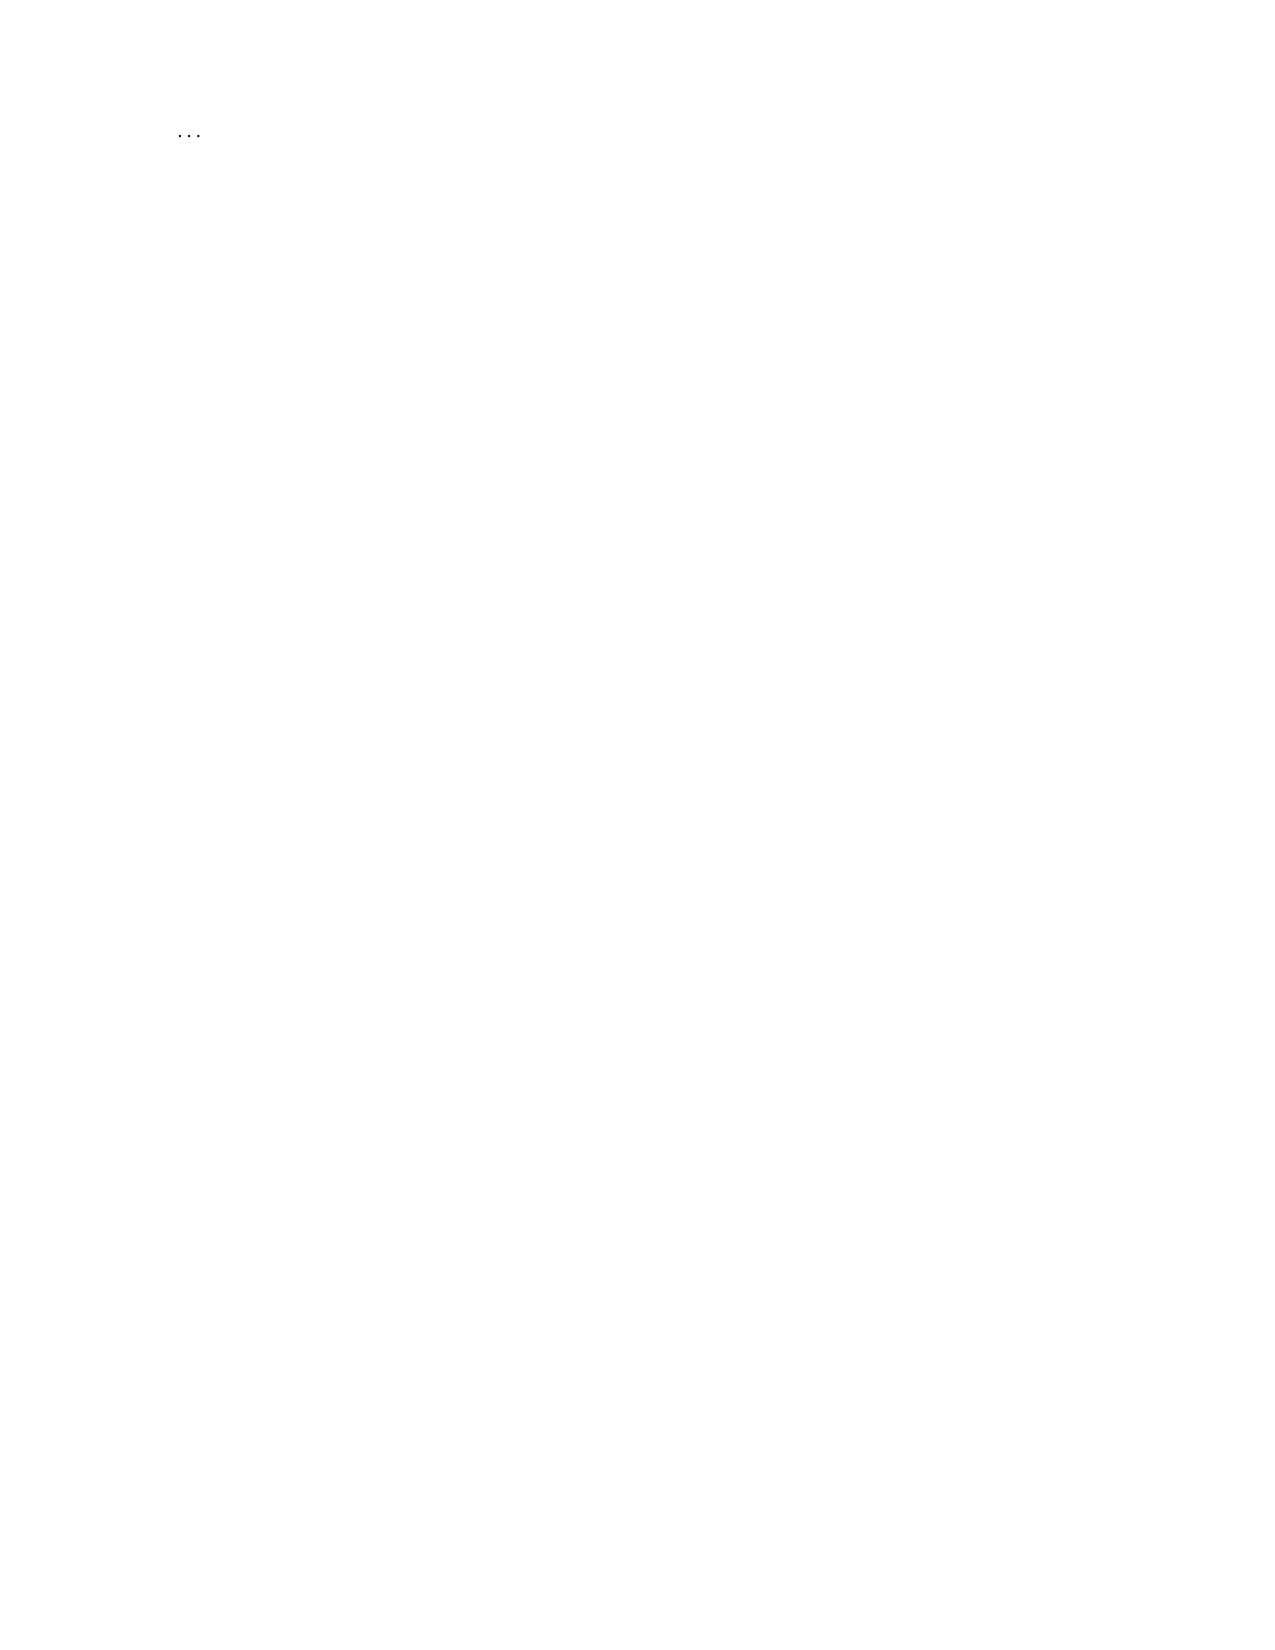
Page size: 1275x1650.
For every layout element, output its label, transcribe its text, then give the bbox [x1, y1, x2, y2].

text . . . [177, 118, 1186, 142]
